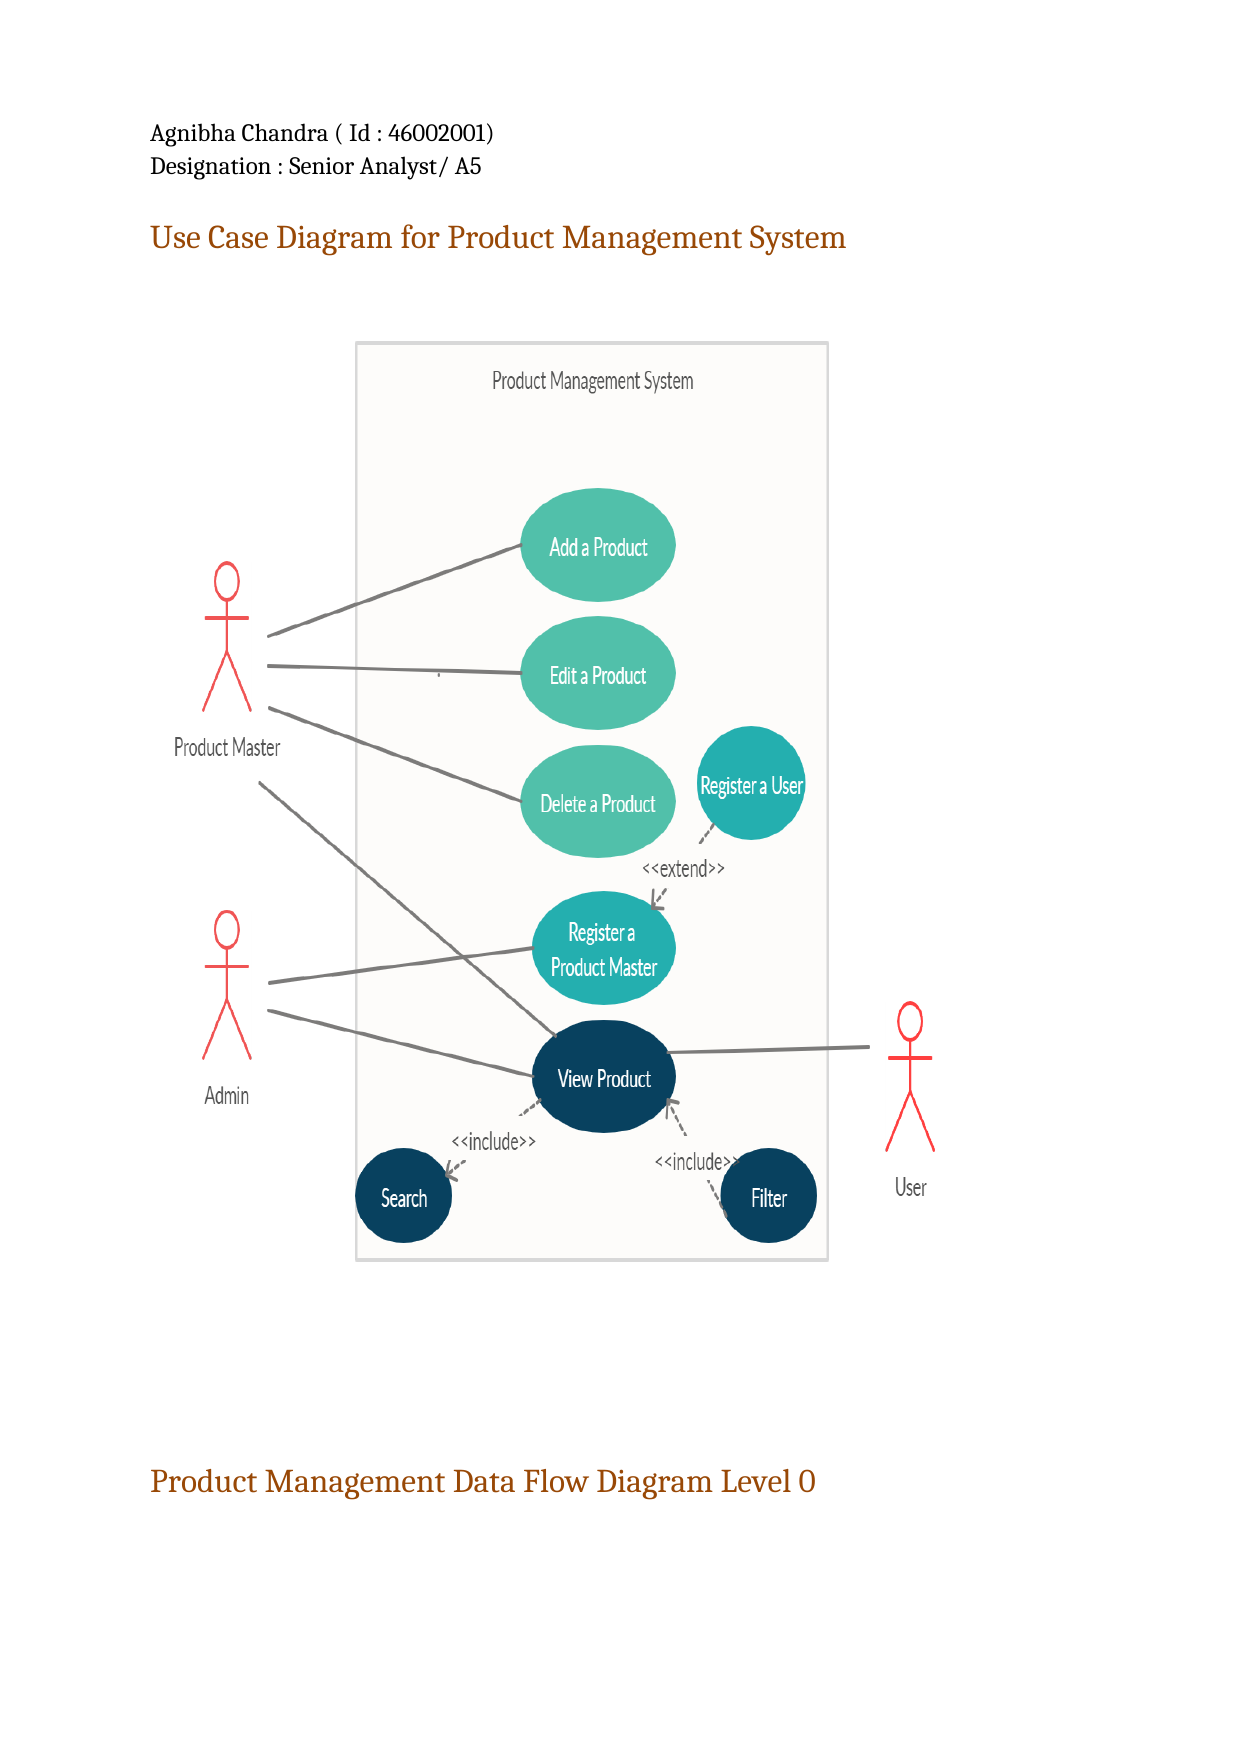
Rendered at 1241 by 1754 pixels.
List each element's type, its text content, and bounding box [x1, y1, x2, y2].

list Designation : Senior Analyst/ A5 [150, 152, 1165, 181]
list Agnibha Chandra ( Id : 46002001) [150, 119, 1165, 148]
list Product Management Data Flow Diagram Level 0 [150, 1462, 1165, 1501]
list Use Case Diagram for Product Management System [150, 218, 1165, 256]
picture [150, 306, 957, 1296]
